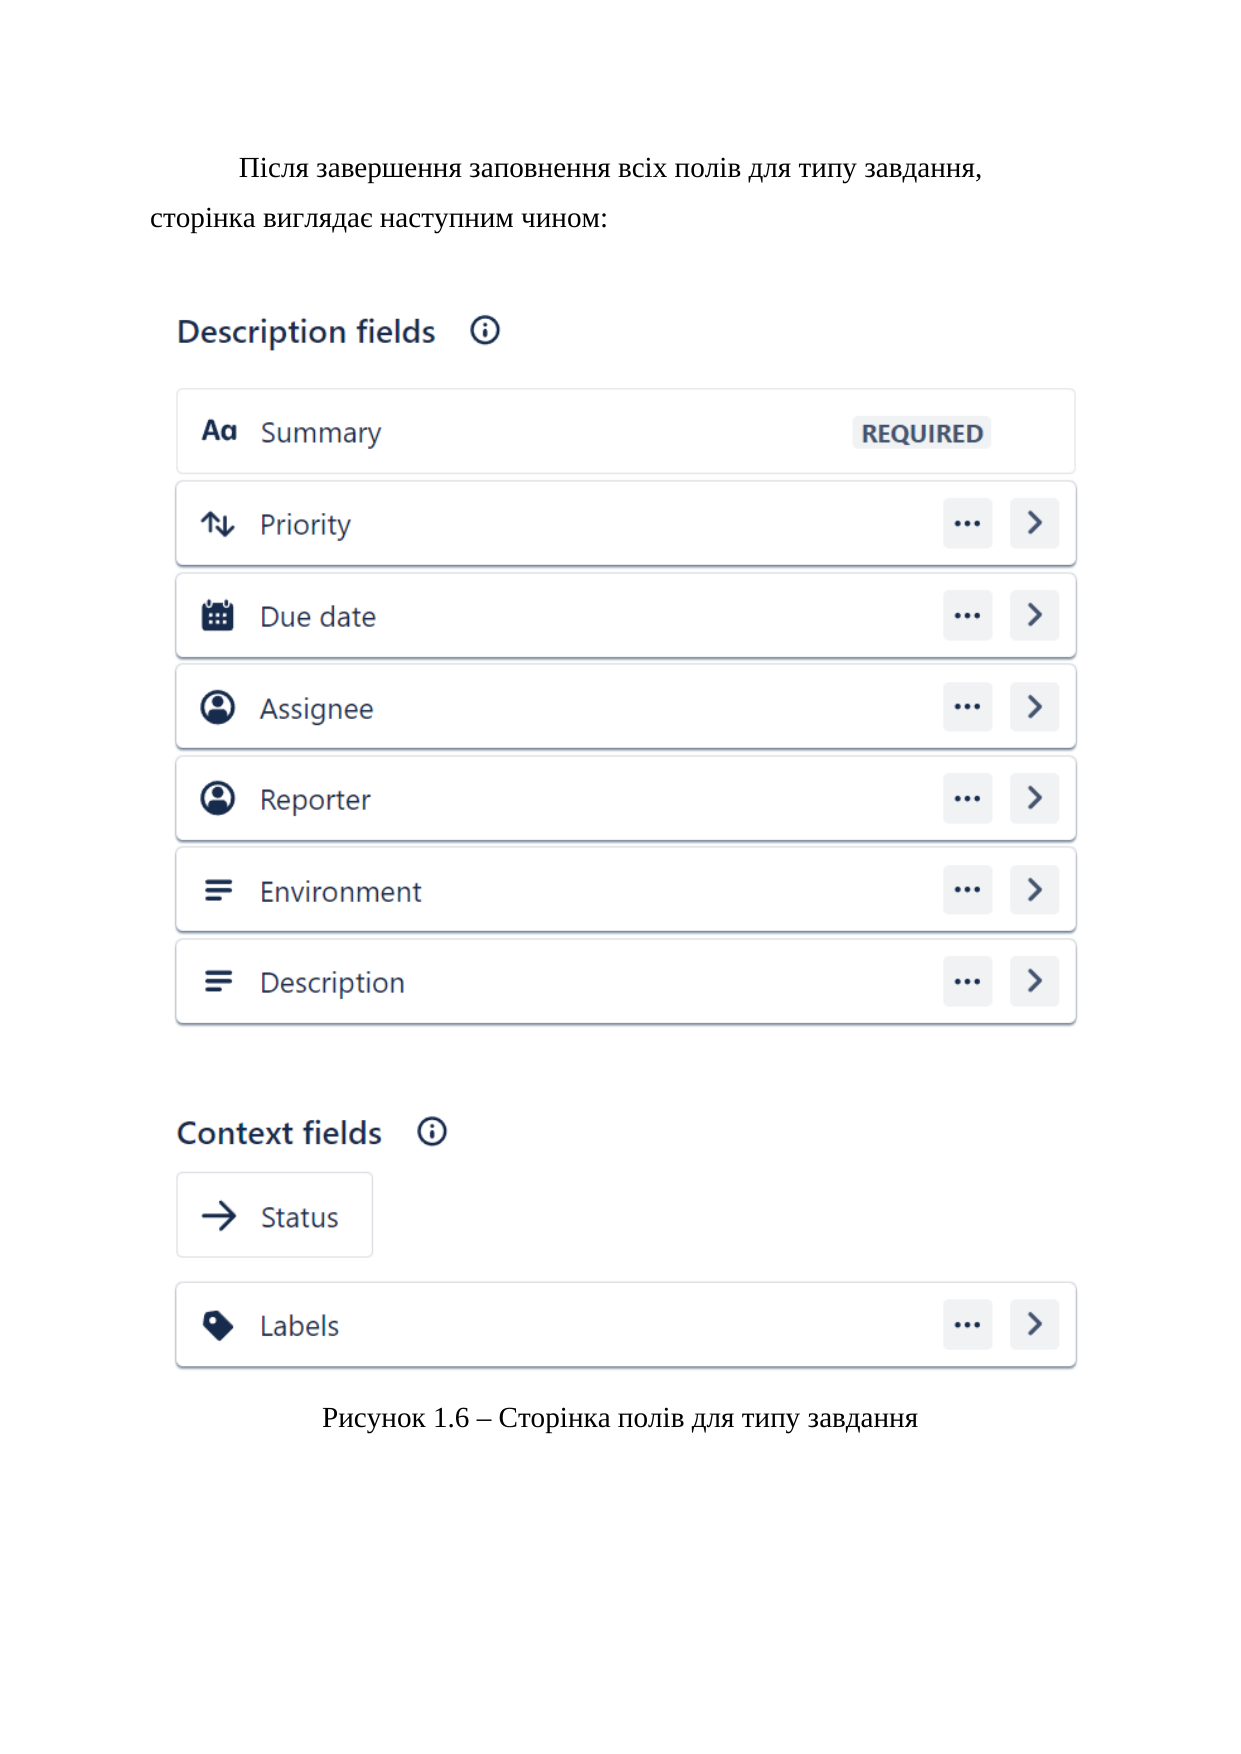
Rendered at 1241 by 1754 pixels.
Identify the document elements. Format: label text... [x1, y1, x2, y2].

text Після завершення заповнення всіх полів для типу завдання, сторінка виглядає наступним чином: [150, 150, 1090, 234]
text Рисунок 1.6 – Сторінка полів для типу завдання [150, 1400, 1090, 1434]
picture [150, 301, 1091, 1384]
